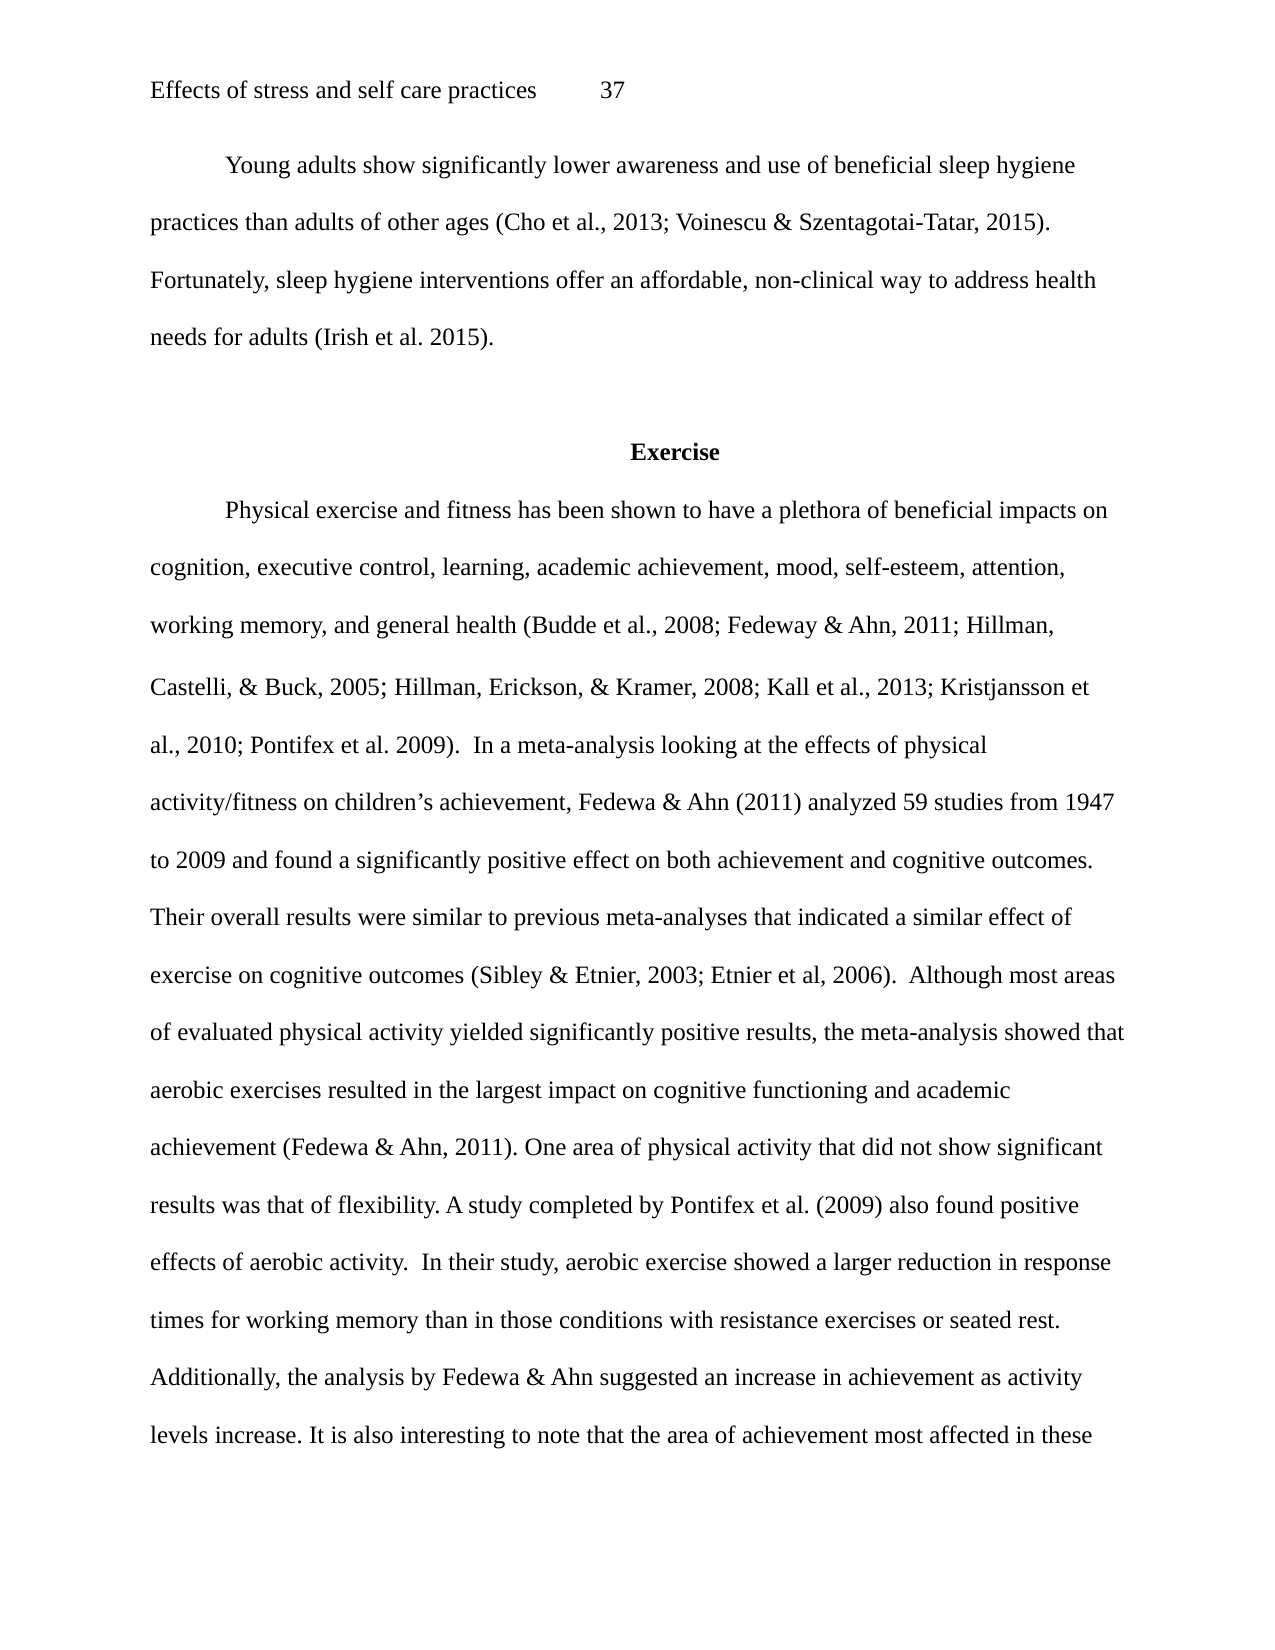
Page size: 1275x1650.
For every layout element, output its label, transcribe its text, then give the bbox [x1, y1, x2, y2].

text Exercise [150, 437, 1125, 466]
text Young adults show significantly lower awareness and use of beneficial sleep hygiene practices than adults of other ages (Cho et al., 2013; Voinescu & Szentagotai-Tatar, 2015). Fortunately, sleep hygiene interventions offer an affordable, non-clinical way to address health needs for adults (Irish et al. 2015). [150, 150, 1125, 351]
